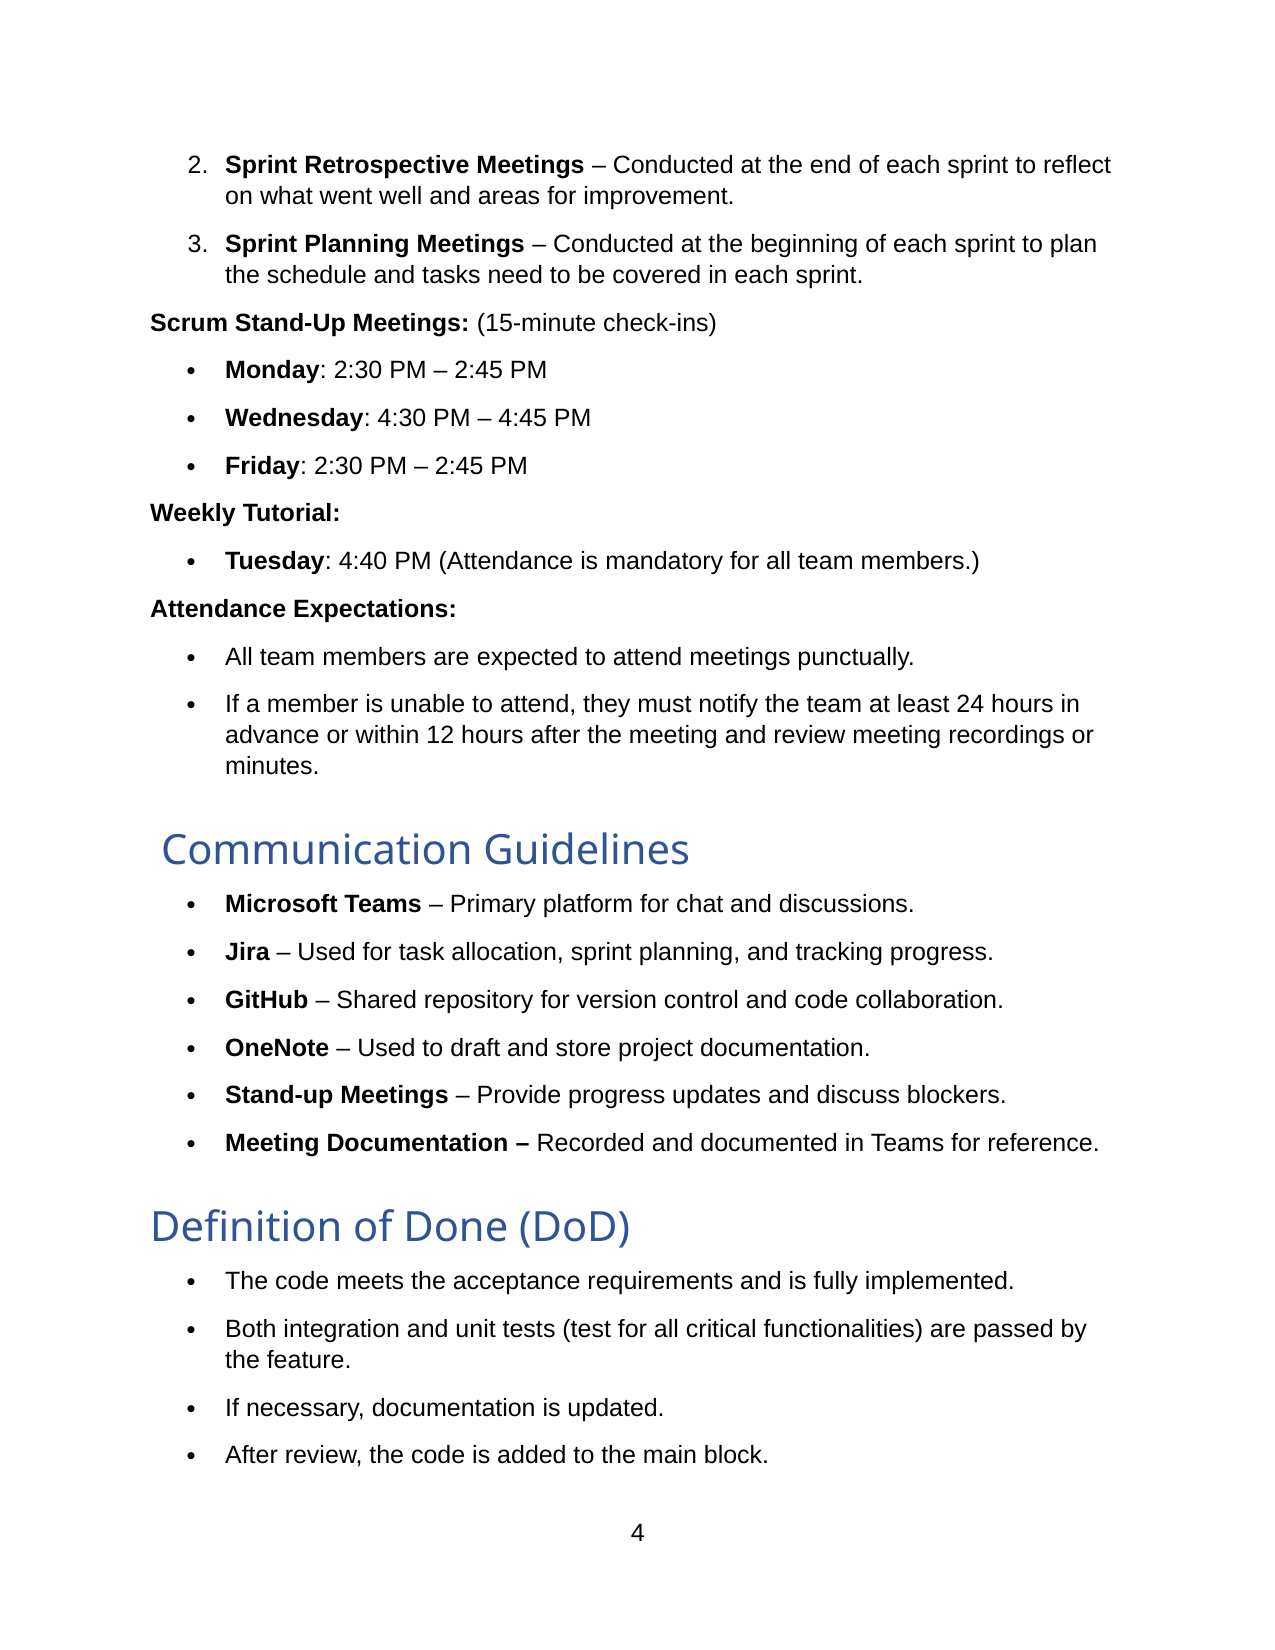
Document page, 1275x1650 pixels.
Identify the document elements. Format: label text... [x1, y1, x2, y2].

list Jira – Used for task allocation, sprint planning, and tracking progress. [187, 937, 1125, 966]
list Tuesday: 4:40 PM (Attendance is mandatory for all team members.) [187, 546, 1125, 575]
subtitle Definition of Done (DoD) [150, 1196, 1125, 1253]
list If necessary, documentation is updated. [187, 1392, 1125, 1421]
list Sprint Retrospective Meetings – Conducted at the end of each sprint to reflect on what went well and areas for improvement. [187, 150, 1125, 210]
list Wednesday: 4:30 PM – 4:45 PM [187, 403, 1125, 432]
list Both integration and unit tests (test for all critical functionalities) are passed by the feature. [187, 1314, 1125, 1373]
list If a member is unable to attend, they must notify the team at least 24 hours in advance or within 12 hours after the meeting and review meeting recordings or minutes. [187, 689, 1125, 780]
list The code meets the acceptance requirements and is fully implemented. [187, 1266, 1125, 1295]
list Sprint Planning Meetings – Conducted at the beginning of each sprint to plan the schedule and tasks need to be covered in each sprint. [187, 229, 1125, 288]
text Weekly Tutorial: [150, 498, 1125, 527]
list Monday: 2:30 PM – 2:45 PM [187, 355, 1125, 384]
list All team members are expected to attend meetings punctually. [187, 641, 1125, 670]
text Scrum Stand-Up Meetings: (15-minute check-ins) [150, 307, 1125, 336]
list Friday: 2:30 PM – 2:45 PM [187, 451, 1125, 479]
subtitle Communication Guidelines [150, 820, 1125, 877]
list Meeting Documentation – Recorded and documented in Teams for reference. [187, 1128, 1125, 1157]
list After review, the code is added to the main block. [187, 1440, 1125, 1469]
text Attendance Expectations: [150, 594, 1125, 622]
list Microsoft Teams – Primary platform for chat and discussions. [187, 889, 1125, 918]
list GitHub – Shared repository for version control and code collaboration. [187, 985, 1125, 1013]
list Stand-up Meetings – Provide progress updates and discuss blockers. [187, 1080, 1125, 1109]
list OneNote – Used to draft and store project documentation. [187, 1032, 1125, 1061]
